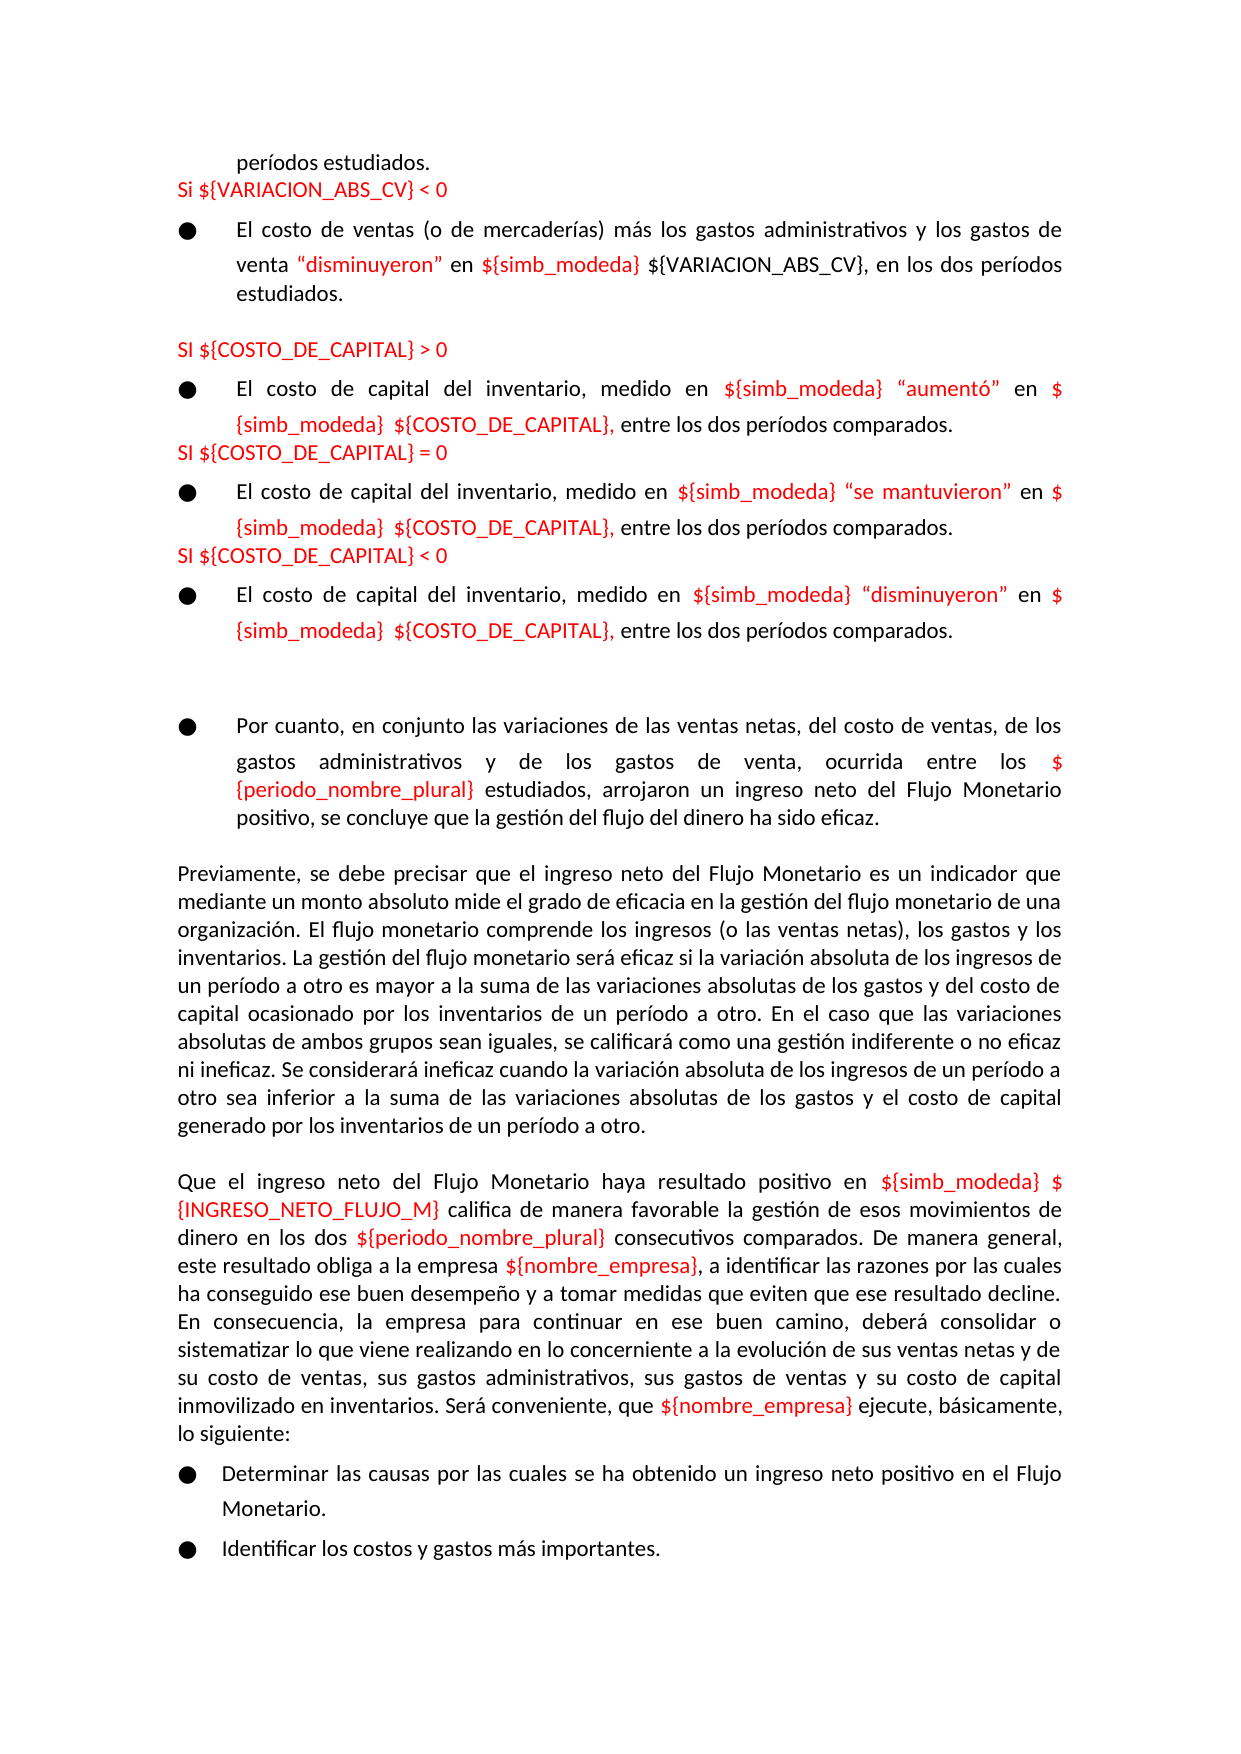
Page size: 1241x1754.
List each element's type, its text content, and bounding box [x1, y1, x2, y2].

list El costo de capital del inventario, medido en ${simb_modeda} “se mantuvieron” en ${simb_modeda} ${COSTO_DE_CAPITAL}, entre los dos períodos comparados. [177, 466, 1063, 541]
list Por cuanto, en conjunto las variaciones de las ventas netas, del costo de ventas, de los gastos administrativos y de los gastos de venta, ocurrida entre los ${periodo_nombre_plural} estudiados, arrojaron un ingreso neto del Flujo Monetario positivo, se concluye que la gestión del flujo del dinero ha sido eficaz. [177, 700, 1063, 831]
text SI ${COSTO_DE_CAPITAL} < 0 [177, 541, 1063, 569]
text SI ${COSTO_DE_CAPITAL} > 0 [177, 335, 1063, 363]
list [177, 148, 1063, 176]
text Si ${VARIACION_ABS_CV} < 0 [177, 176, 1063, 204]
text Previamente, se debe precisar que el ingreso neto del Flujo Monetario es un indicador que mediante un monto absoluto mide el grado de eficacia en la gestión del flujo monetario de una organización. El flujo monetario comprende los ingresos (o las ventas netas), los gastos y los inventarios. La gestión del flujo monetario será eficaz si la variación absoluta de los ingresos de un período a otro es mayor a la suma de las variaciones absolutas de los gastos y del costo de capital ocasionado por los inventarios de un período a otro. En el caso que las variaciones absolutas de ambos grupos sean iguales, se calificará como una gestión indiferente o no eficaz ni ineficaz. Se considerará ineficaz cuando la variación absoluta de los ingresos de un período a otro sea inferior a la suma de las variaciones absolutas de los gastos y el costo de capital generado por los inventarios de un período a otro. [177, 859, 1063, 1139]
text SI ${COSTO_DE_CAPITAL} = 0 [177, 438, 1063, 466]
list Identificar los costos y gastos más importantes. [177, 1522, 1063, 1569]
list El costo de capital del inventario, medido en ${simb_modeda} “aumentó” en ${simb_modeda} ${COSTO_DE_CAPITAL}, entre los dos períodos comparados. [177, 363, 1063, 438]
list Determinar las causas por las cuales se ha obtenido un ingreso neto positivo en el Flujo Monetario. [177, 1447, 1063, 1522]
list El costo de ventas (o de mercaderías) más los gastos administrativos y los gastos de venta “disminuyeron” en ${simb_modeda} ${VARIACION_ABS_CV}, en los dos períodos estudiados. [177, 204, 1063, 307]
list El costo de capital del inventario, medido en ${simb_modeda} “disminuyeron” en ${simb_modeda} ${COSTO_DE_CAPITAL}, entre los dos períodos comparados. [177, 569, 1063, 644]
text Que el ingreso neto del Flujo Monetario haya resultado positivo en ${simb_modeda} ${INGRESO_NETO_FLUJO_M} califica de manera favorable la gestión de esos movimientos de dinero en los dos ${periodo_nombre_plural} consecutivos comparados. De manera general, este resultado obliga a la empresa ${nombre_empresa}, a identificar las razones por las cuales ha conseguido ese buen desempeño y a tomar medidas que eviten que ese resultado decline. En consecuencia, la empresa para continuar en ese buen camino, deberá consolidar o sistematizar lo que viene realizando en lo concerniente a la evolución de sus ventas netas y de su costo de ventas, sus gastos administrativos, sus gastos de ventas y su costo de capital inmovilizado en inventarios. Será conveniente, que ${nombre_empresa} ejecute, básicamente, lo siguiente: [177, 1167, 1063, 1447]
